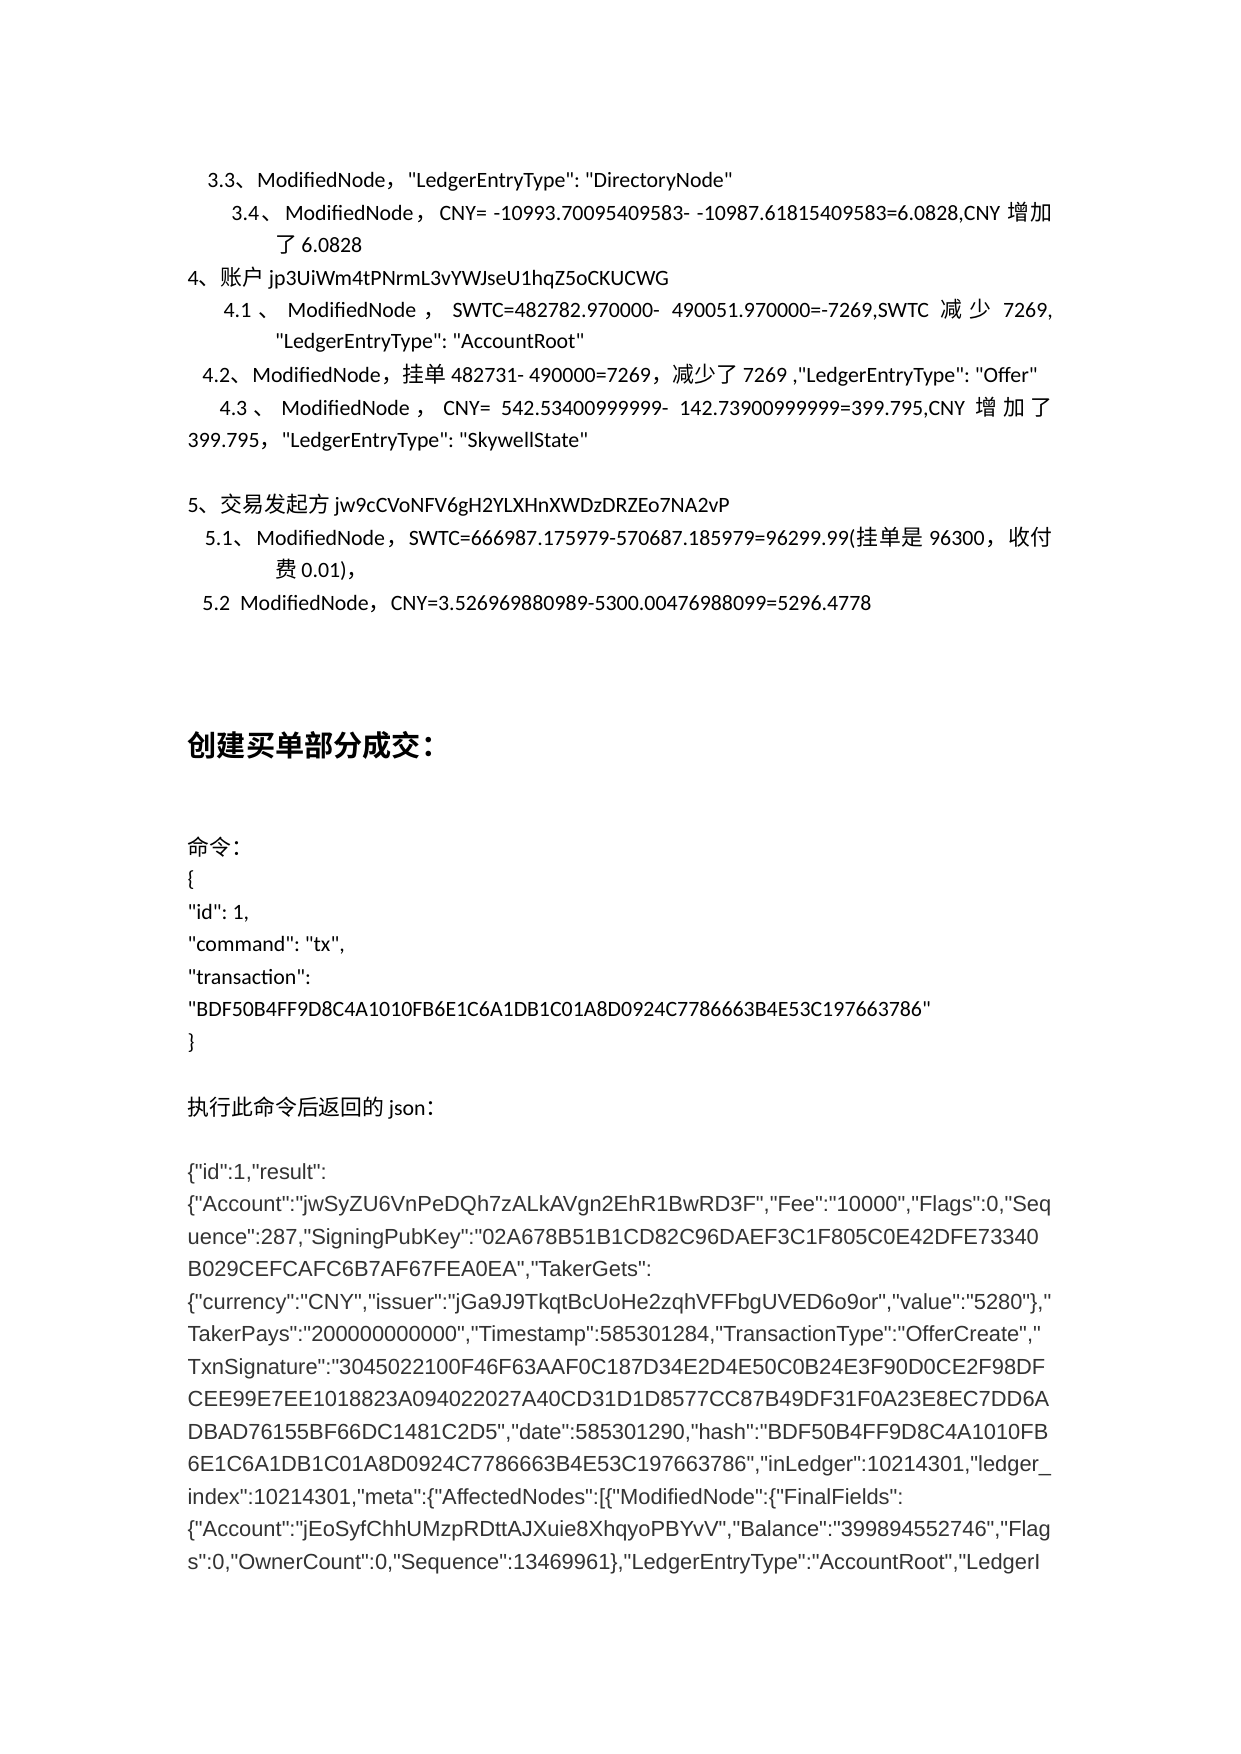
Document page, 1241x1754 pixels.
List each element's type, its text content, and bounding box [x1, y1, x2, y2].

text 4.1、ModifiedNode，SWTC=482782.970000- 490051.970000=-7269,SWTC减少7269, "LedgerEntryType": "AccountRoot" [187, 292, 1053, 357]
text 5.1、ModifiedNode，SWTC=666987.175979-570687.185979=96299.99(挂单是96300，收付费0.01)， [187, 519, 1053, 584]
text } [187, 1025, 1053, 1057]
text 5.2 ModifiedNode，CNY=3.526969880989-5300.00476988099=5296.4778 [187, 584, 1053, 617]
text { [187, 862, 1053, 895]
text 3.3、ModifiedNode，"LedgerEntryType": "DirectoryNode" [187, 162, 1053, 194]
text "id": 1, [187, 895, 1053, 927]
subtitle 创建买单部分成交： [187, 711, 1053, 776]
text 4.2、ModifiedNode，挂单482731- 490000=7269，减少了7269 ,"LedgerEntryType": "Offer" [187, 357, 1053, 389]
text 4.3、ModifiedNode，CNY= 542.53400999999- 142.73900999999=399.795,CNY增加了399.795，"LedgerEntryType": "SkywellState" [187, 389, 1053, 454]
text 4、账户jp3UiWm4tPNrmL3vYWJseU1hqZ5oCKUCWG [187, 259, 1053, 292]
text 命令： [187, 830, 1053, 862]
text 5、交易发起方jw9cCVoNFV6gH2YLXHnXWDzDRZEo7NA2vP [187, 487, 1053, 519]
text "transaction": "BDF50B4FF9D8C4A1010FB6E1C6A1DB1C01A8D0924C7786663B4E53C197663786" [187, 960, 1053, 1025]
text 执行此命令后返回的json： [187, 1090, 1053, 1122]
text 3.4、ModifiedNode，CNY= -10993.70095409583- -10987.61815409583=6.0828,CNY增加了6.0828 [231, 194, 1053, 259]
text "command": "tx", [187, 927, 1053, 960]
